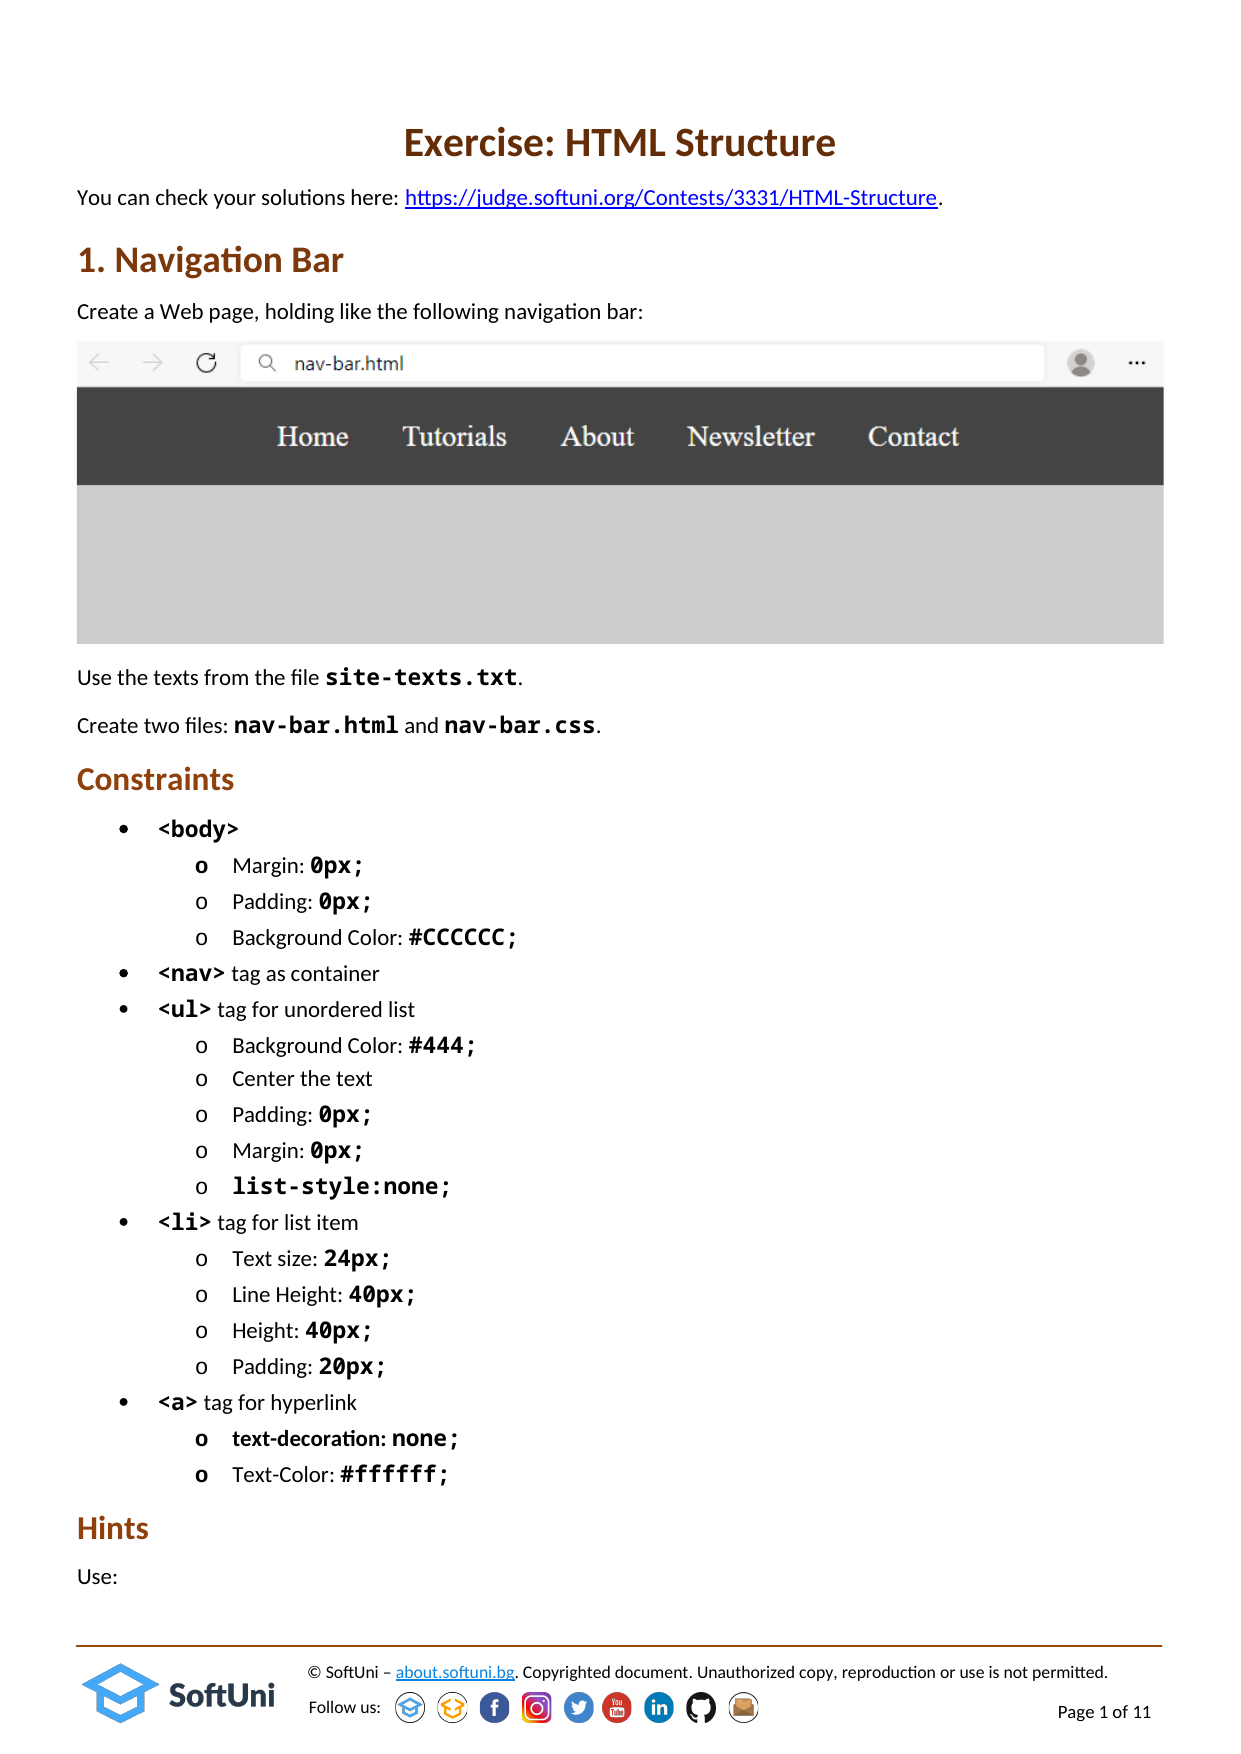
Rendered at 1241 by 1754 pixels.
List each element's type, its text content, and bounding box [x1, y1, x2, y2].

picture [686, 1692, 716, 1723]
picture [437, 1692, 468, 1723]
picture [728, 1692, 759, 1723]
list Margin: 0px; [194, 848, 1163, 880]
picture [75, 1658, 281, 1729]
list Height: 40px; [194, 1314, 1163, 1346]
list Text-Color: #ffffff; [194, 1458, 1163, 1490]
subtitle Hints [77, 1507, 1163, 1548]
list <nav> tag as container [119, 957, 1163, 988]
text Use the texts from the file site-texts.txt. [77, 661, 1163, 692]
text You can check your solutions here: https://judge.softuni.org/Contests/3331/HTML-Structure. [77, 183, 1163, 211]
picture [602, 1692, 632, 1723]
text Create two files: nav-bar.html and nav-bar.css. [77, 709, 1163, 740]
picture [665, 1714, 674, 1723]
list Center the text [194, 1064, 1163, 1094]
list Padding: 0px; [194, 1098, 1163, 1129]
text Create a Web page, holding like the following navigation bar: [77, 297, 1163, 325]
picture [658, 1705, 667, 1714]
picture [665, 1692, 674, 1701]
list Text size: 24px; [194, 1242, 1163, 1273]
list <body> [119, 813, 1163, 844]
list Background Color: #444; [194, 1028, 1163, 1060]
list <a> tag for hyperlink [119, 1386, 1163, 1418]
picture [395, 1692, 425, 1723]
list <li> tag for list item [119, 1206, 1163, 1237]
picture [479, 1692, 510, 1723]
picture [644, 1714, 653, 1723]
list Padding: 20px; [194, 1350, 1163, 1382]
subtitle Constraints [77, 757, 1163, 798]
picture [644, 1692, 653, 1701]
picture [76, 341, 1164, 644]
list text-decoration: none; [194, 1422, 1163, 1454]
picture [522, 1692, 552, 1723]
list Margin: 0px; [194, 1134, 1163, 1166]
subtitle Navigation Bar [77, 236, 1163, 282]
list list-style:none; [194, 1170, 1163, 1202]
list Padding: 0px; [194, 884, 1163, 916]
picture [564, 1692, 594, 1723]
subtitle Exercise: HTML Structure [77, 116, 1163, 167]
list <ul> tag for unordered list [119, 993, 1163, 1024]
list Background Color: #CCCCCC; [194, 921, 1163, 952]
text Use: [77, 1562, 1163, 1590]
list Line Height: 40px; [194, 1278, 1163, 1309]
